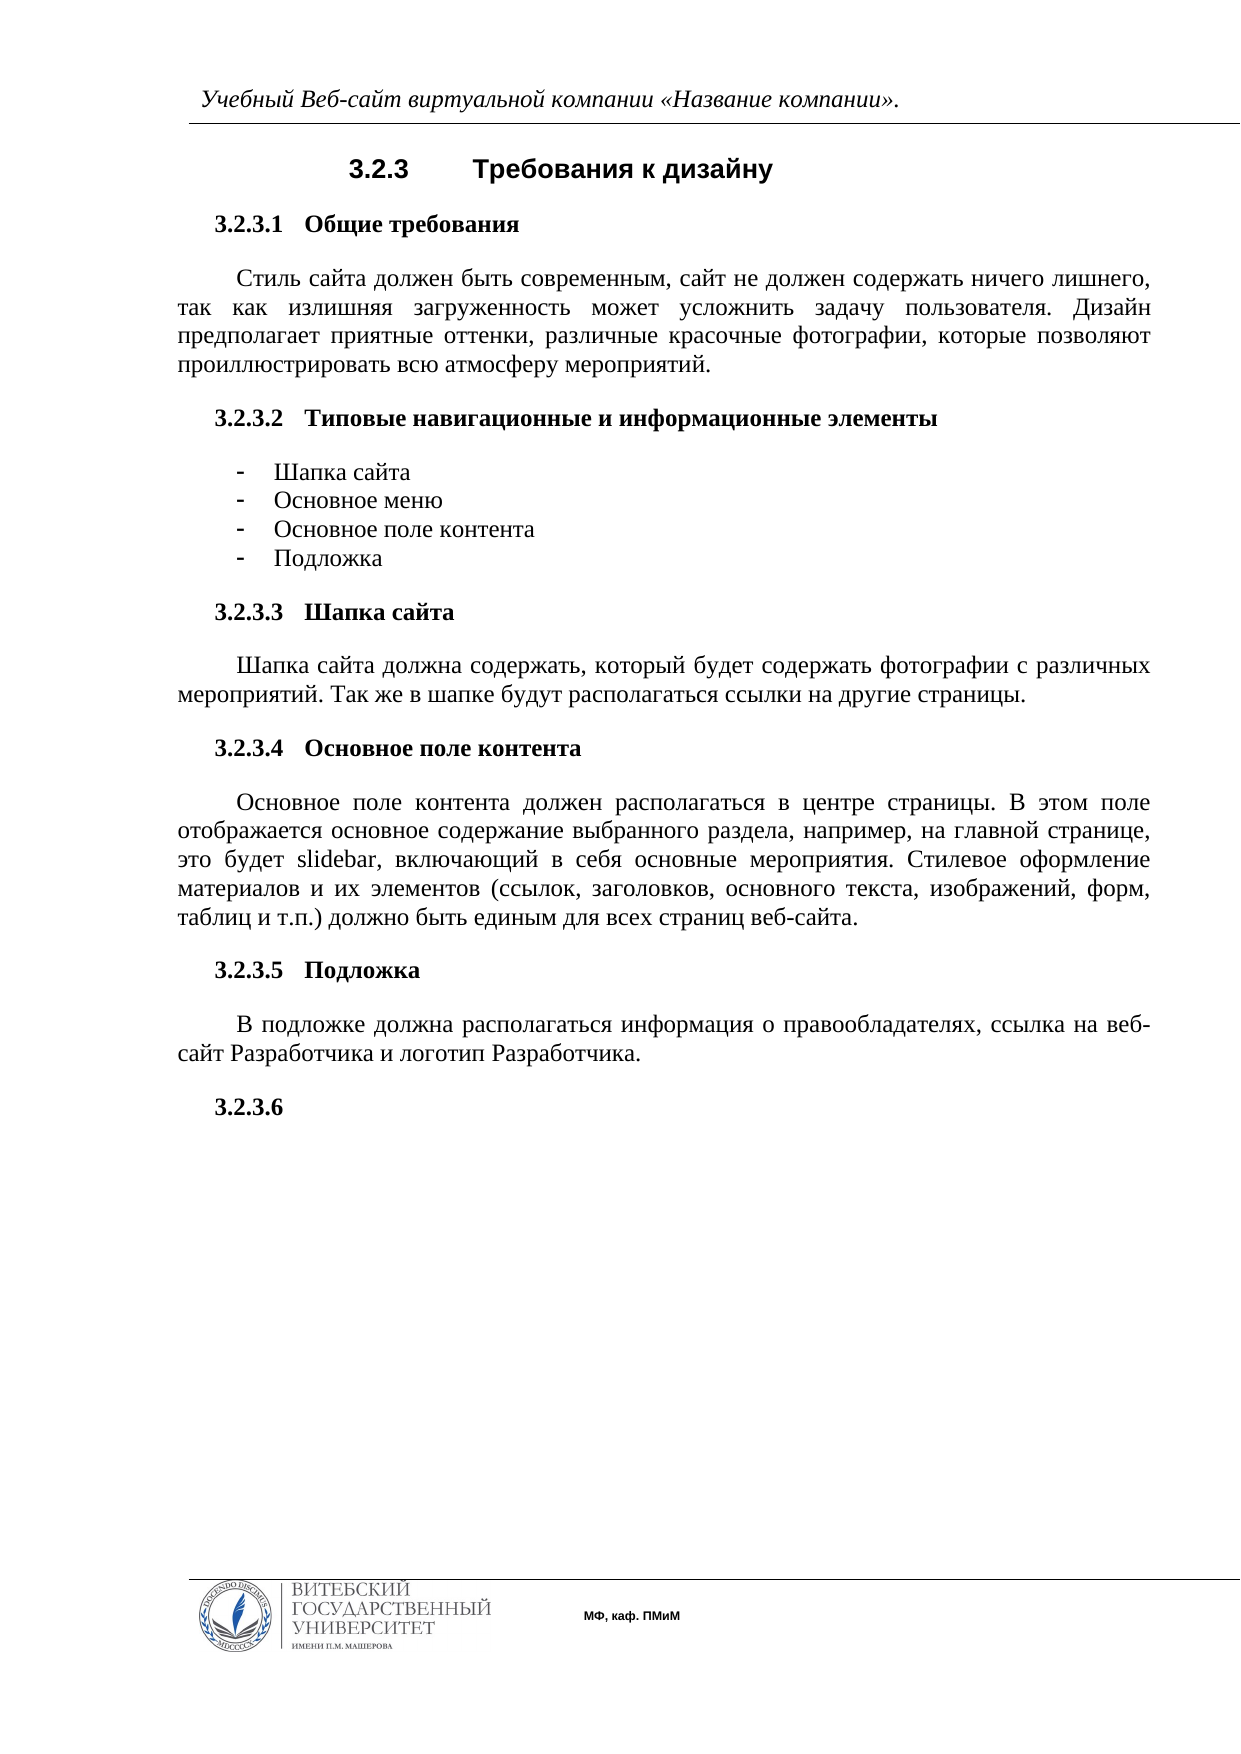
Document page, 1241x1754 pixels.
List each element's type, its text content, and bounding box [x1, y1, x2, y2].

text Основное поле контента должен располагаться в центре страницы. В этом поле отображается основное содержание выбранного раздела, например, на главной странице, это будет slidebar, включающий в себя основные мероприятия. Стилевое оформление материалов и их элементов (ссылок, заголовков, основного текста, изображений, форм, таблиц и т.п.) должно быть единым для всех страниц веб-сайта. [177, 787, 1152, 930]
subtitle Типовые навигационные и информационные элементы [214, 403, 1152, 432]
list Шапка сайта [236, 457, 1152, 485]
subtitle Общие требования [214, 209, 1152, 238]
subtitle Основное поле контента [214, 733, 1152, 762]
subtitle Подложка [214, 955, 1152, 984]
subtitle Шапка сайта [214, 597, 1152, 625]
list Основное поле контента [236, 514, 1152, 543]
subtitle Требования к дизайну [289, 153, 1152, 184]
text Шапка сайта должна содержать, который будет содержать фотографии с различных мероприятий. Так же в шапке будут располагаться ссылки на другие страницы. [177, 650, 1152, 708]
list Подложка [236, 543, 1152, 572]
text Стиль сайта должен быть современным, сайт не должен содержать ничего лишнего, так как излишняя загруженность может усложнить задачу пользователя. Дизайн предполагает приятные оттенки, различные красочные фотографии, которые позволяют проиллюстрировать всю атмосферу мероприятий. [177, 263, 1152, 378]
picture [199, 1580, 491, 1652]
list Основное меню [236, 485, 1152, 514]
text В подложке должна располагаться информация о правообладателях, ссылка на веб-сайт Разработчика и логотип Разработчика. [177, 1009, 1152, 1067]
